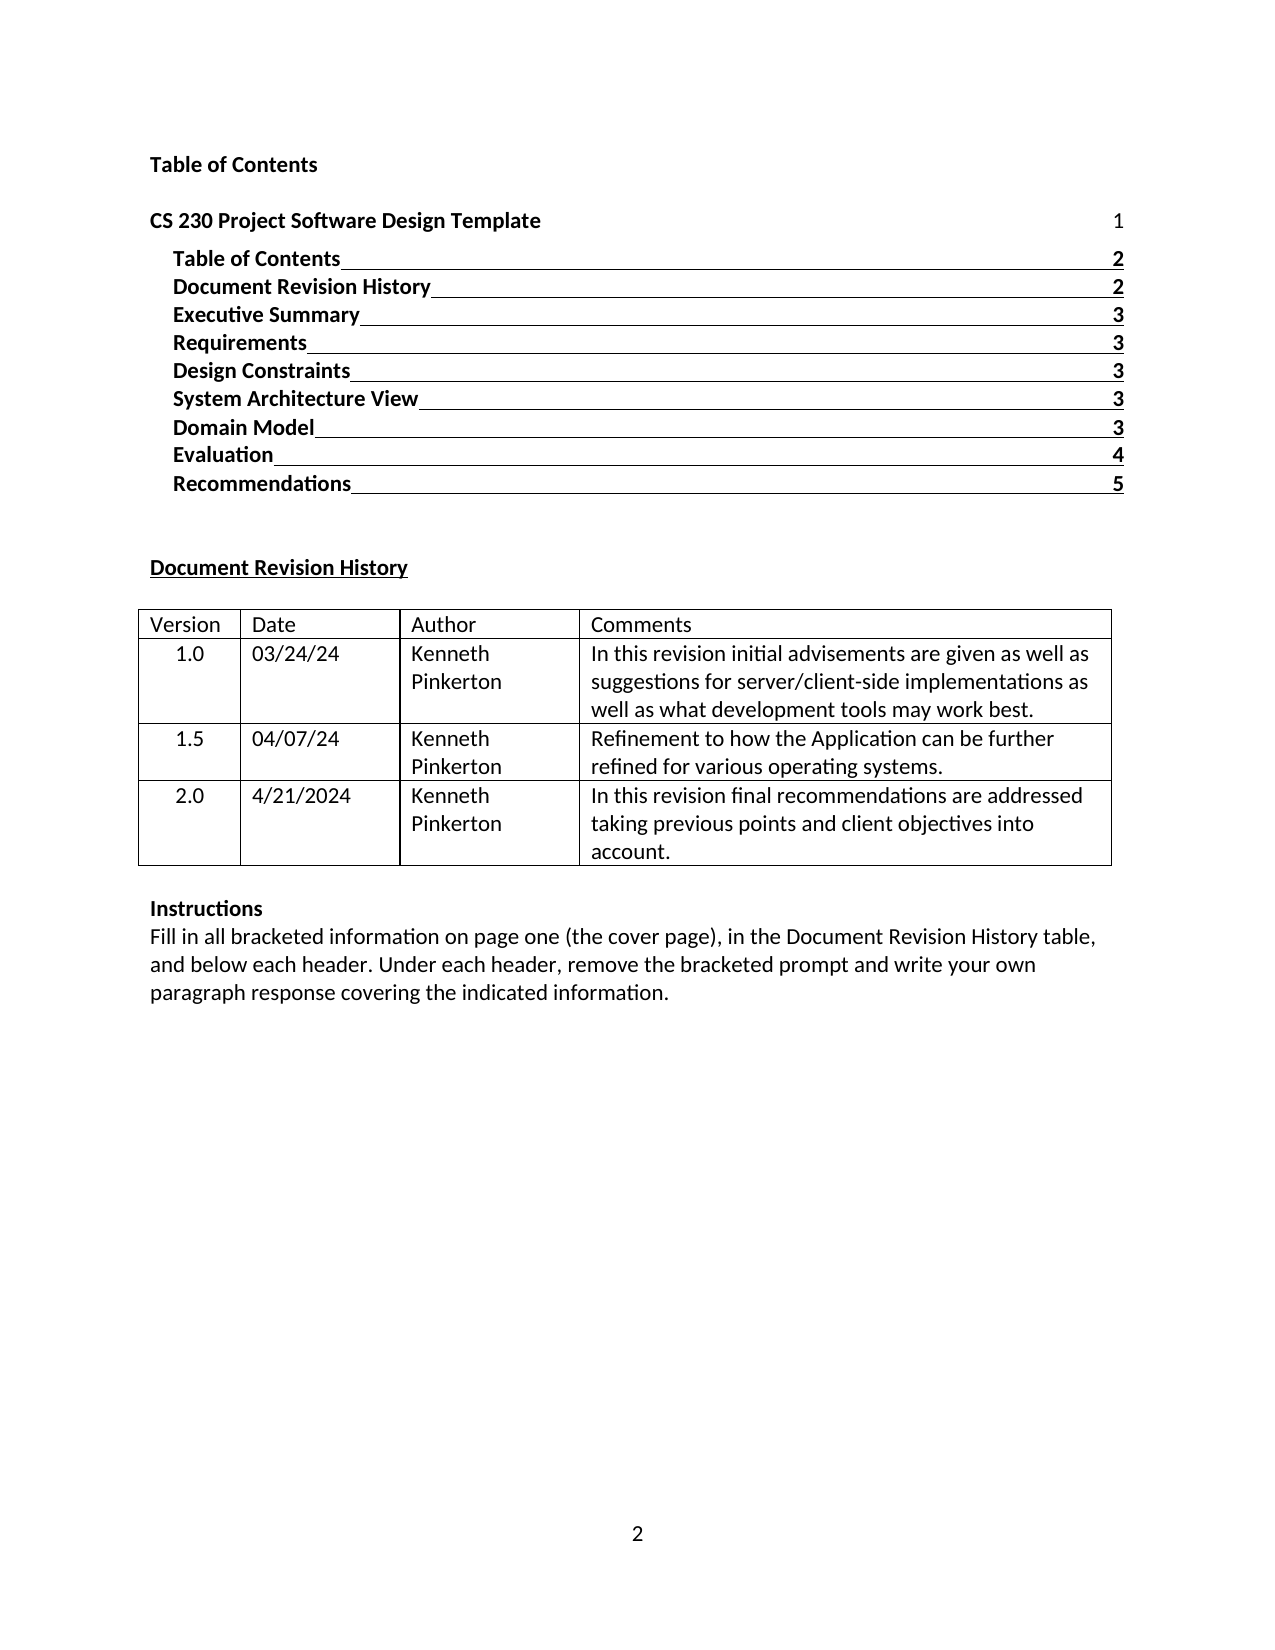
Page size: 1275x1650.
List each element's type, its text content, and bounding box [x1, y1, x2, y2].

table_header Author [401, 610, 579, 638]
subtitle Document Revision History [150, 553, 1125, 581]
table_cell In this revision final recommendations are addressed taking previous points and client objectives into account. [580, 781, 1111, 865]
table_header Comments [580, 610, 1111, 638]
table_header Version [139, 610, 240, 638]
table_cell Kenneth Pinkerton [401, 781, 579, 865]
table_cell 1.5 [139, 724, 240, 780]
table_cell Kenneth Pinkerton [401, 724, 579, 780]
table_cell 04/07/24 [241, 724, 399, 780]
table_header Date [241, 610, 399, 638]
table_cell 4/21/2024 [241, 781, 399, 865]
table_cell Refinement to how the Application can be further refined for various operating systems. [580, 724, 1111, 780]
subtitle Table of Contents [150, 150, 1125, 178]
table_cell In this revision initial advisements are given as well as suggestions for server/client-side implementations as well as what development tools may work best. [580, 639, 1111, 723]
table_cell Kenneth Pinkerton [401, 639, 579, 723]
table_cell 2.0 [139, 781, 240, 865]
table_cell 1.0 [139, 639, 240, 723]
table_cell 03/24/24 [241, 639, 399, 723]
text Instructions [150, 894, 1125, 922]
text Fill in all bracketed information on page one (the cover page), in the Document Revision History table, and below each header. Under each header, remove the bracketed prompt and write your own paragraph response covering the indicated information. [150, 922, 1125, 1006]
